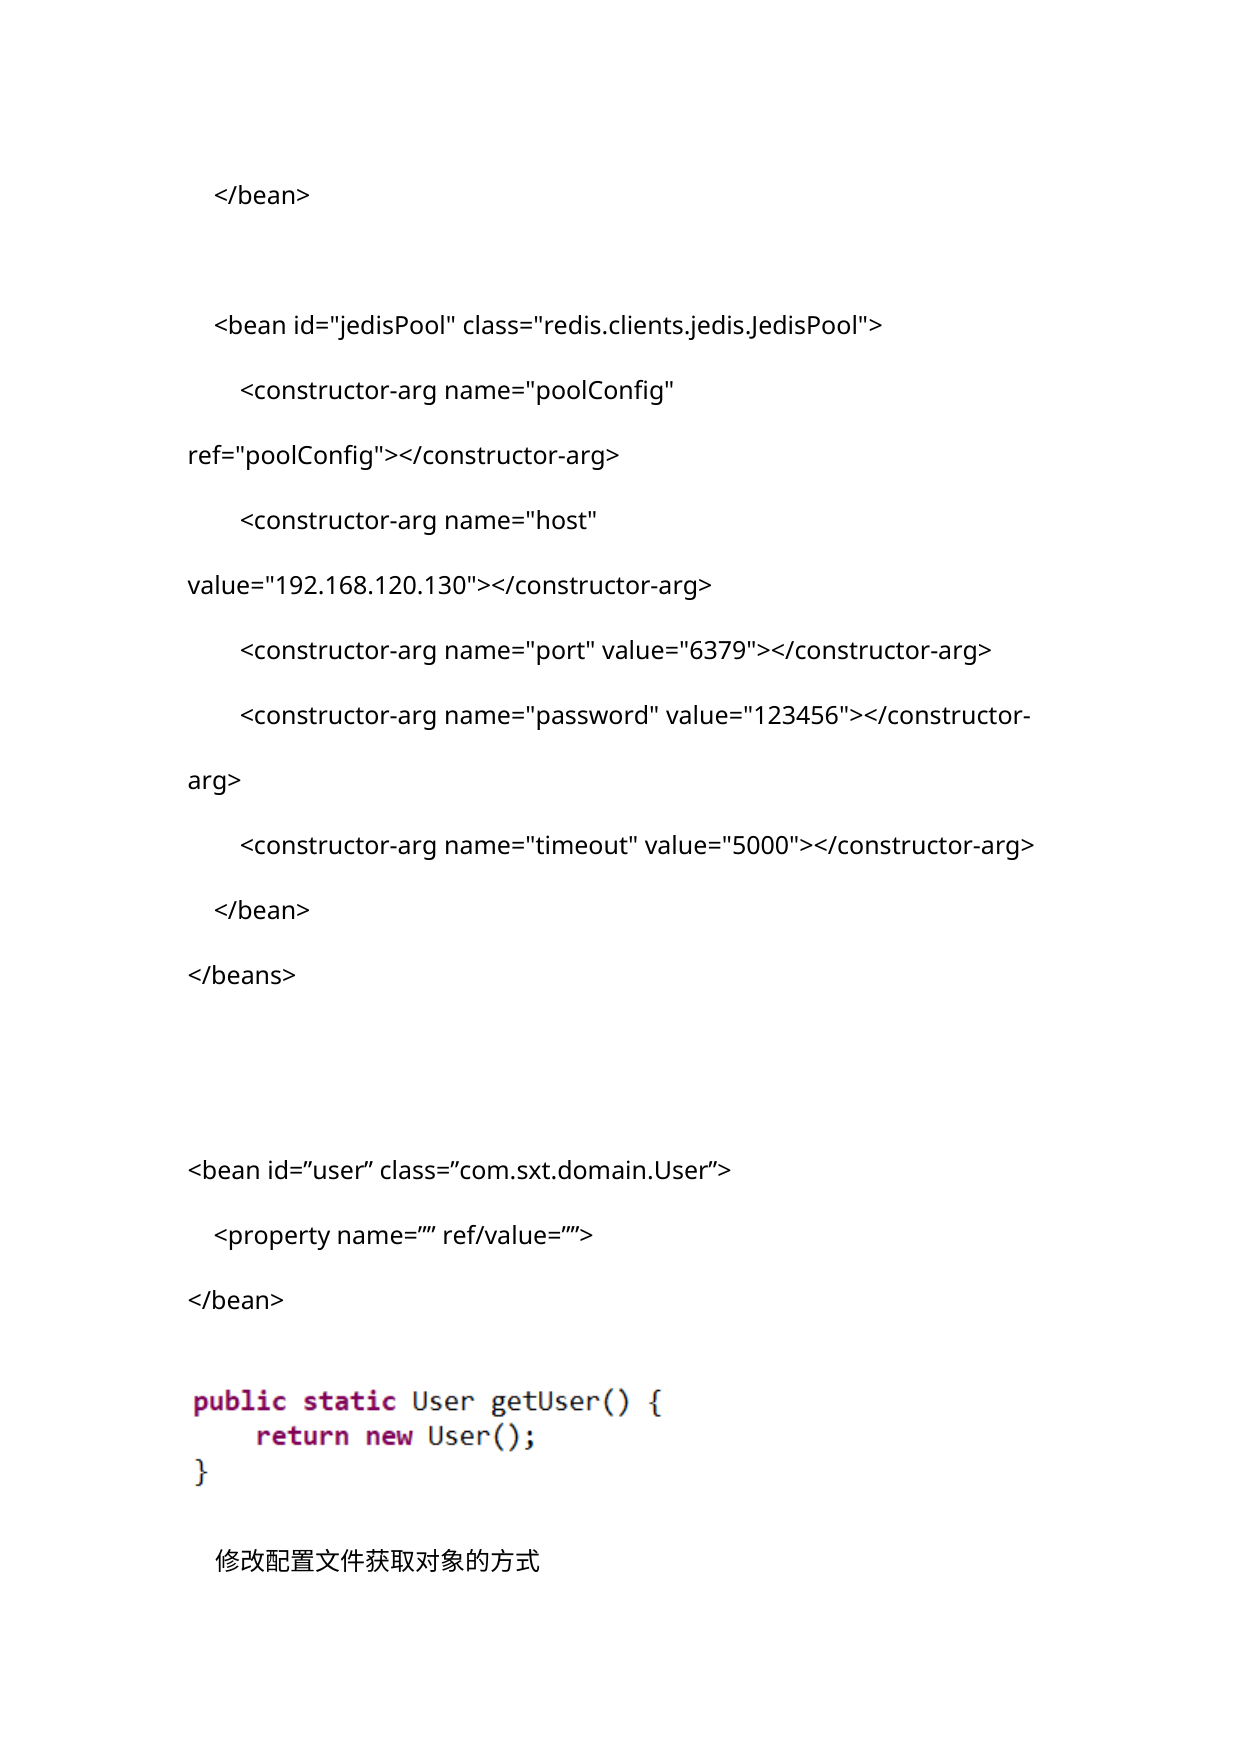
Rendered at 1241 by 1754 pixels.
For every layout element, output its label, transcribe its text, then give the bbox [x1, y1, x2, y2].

text </beans> [187, 942, 1053, 1007]
text <constructor-arg name="timeout" value="5000"></constructor-arg> [187, 812, 1053, 877]
text </bean> [187, 162, 1053, 227]
text <bean id=”user” class=”com.sxt.domain.User”> [187, 1137, 1053, 1202]
text <property name=”” ref/value=””> [187, 1202, 1053, 1267]
text <constructor-arg name="port" value="6379"></constructor-arg> [187, 617, 1053, 682]
picture [187, 1379, 675, 1513]
text <bean id="jedisPool" class="redis.clients.jedis.JedisPool"> [187, 292, 1053, 357]
text </bean> [187, 877, 1053, 942]
text </bean> [187, 1267, 1053, 1332]
text <constructor-arg name="password" value="123456"></constructor-arg> [187, 682, 1053, 812]
text 修改配置文件获取对象的方式 [187, 1527, 1053, 1592]
text <constructor-arg name="host" value="192.168.120.130"></constructor-arg> [187, 487, 1053, 617]
text <constructor-arg name="poolConfig" ref="poolConfig"></constructor-arg> [187, 357, 1053, 487]
